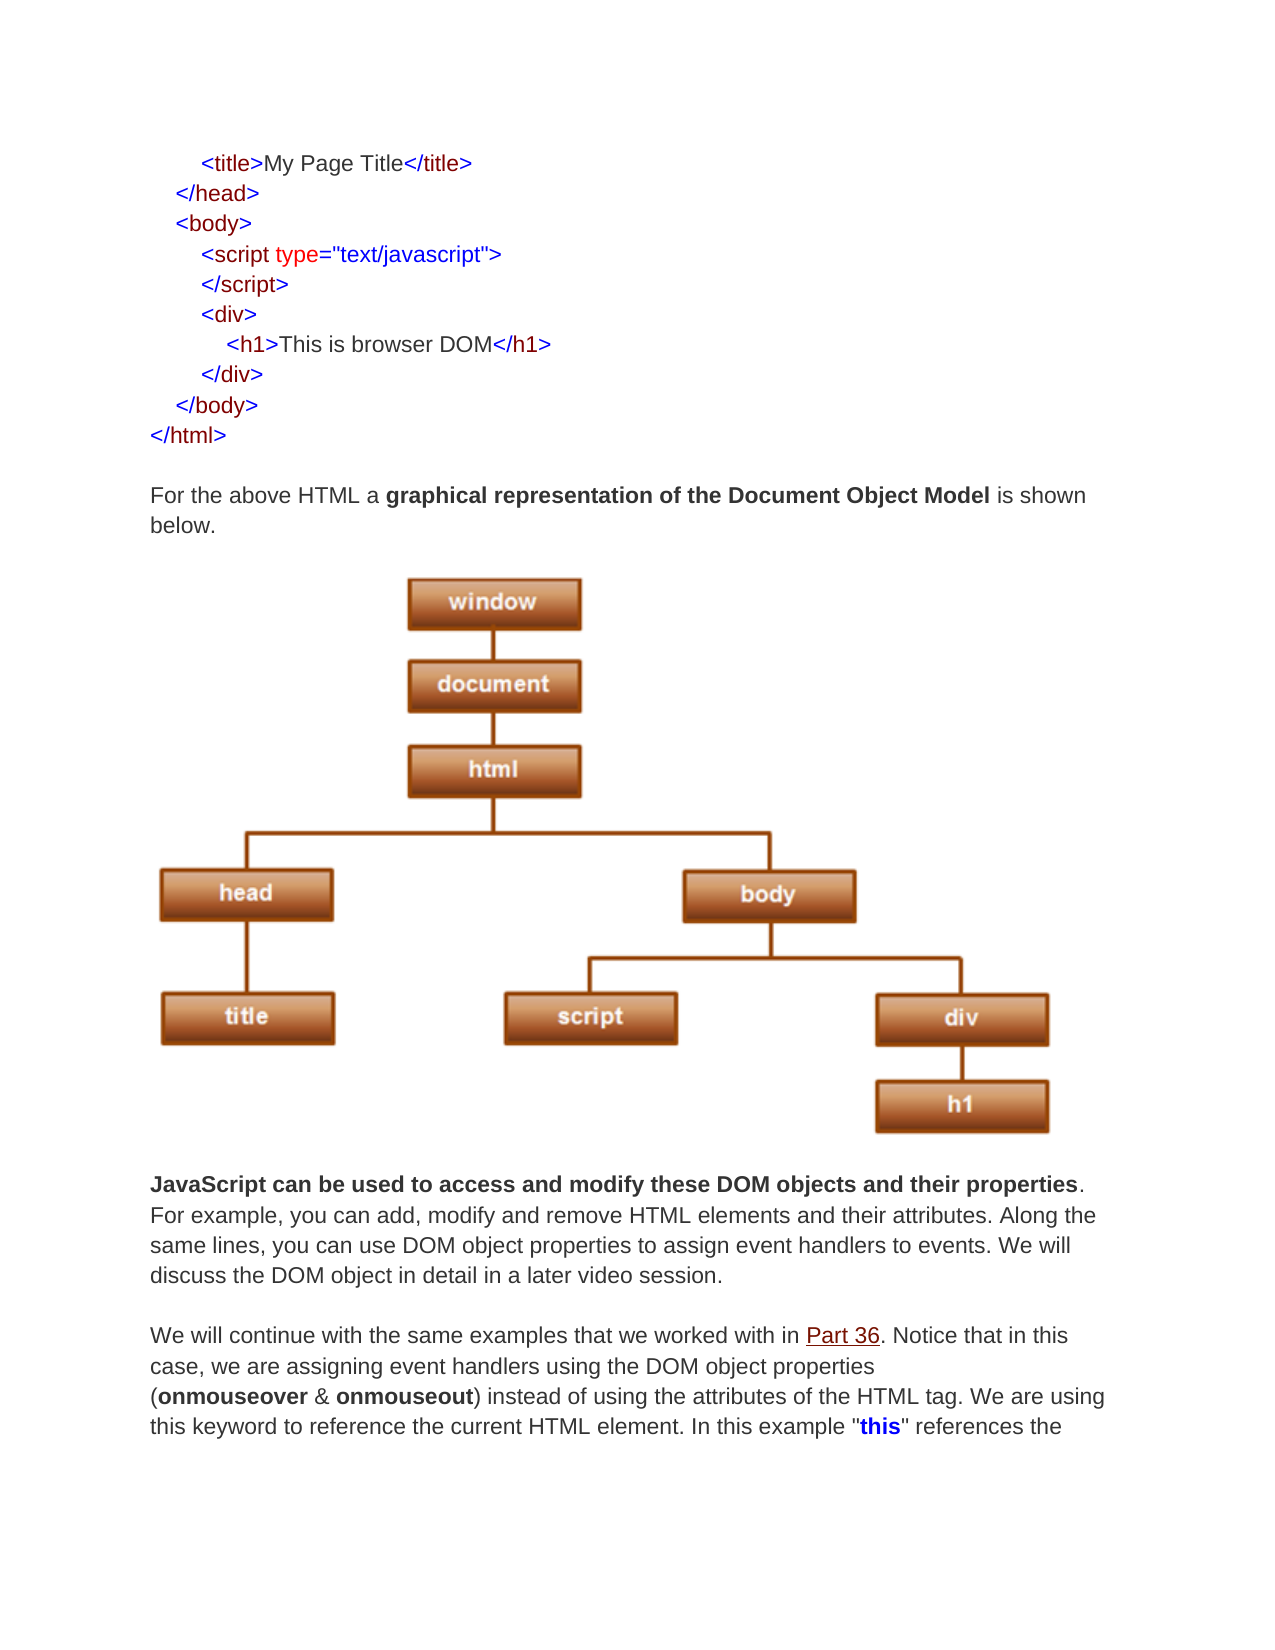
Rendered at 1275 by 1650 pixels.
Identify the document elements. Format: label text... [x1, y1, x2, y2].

text </head> [150, 180, 1125, 207]
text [150, 452, 1125, 1439]
text <div> [150, 301, 1125, 327]
text </html> [150, 422, 1125, 448]
text </body> [150, 392, 1125, 418]
text </script> [150, 271, 1125, 297]
text </div> [150, 361, 1125, 388]
text <title>My Page Title</title> [150, 150, 1125, 176]
picture [150, 573, 1054, 1138]
text <h1>This is browser DOM</h1> [150, 331, 1125, 358]
text <script type="text/javascript"> [150, 241, 1125, 267]
text <body> [150, 210, 1125, 237]
